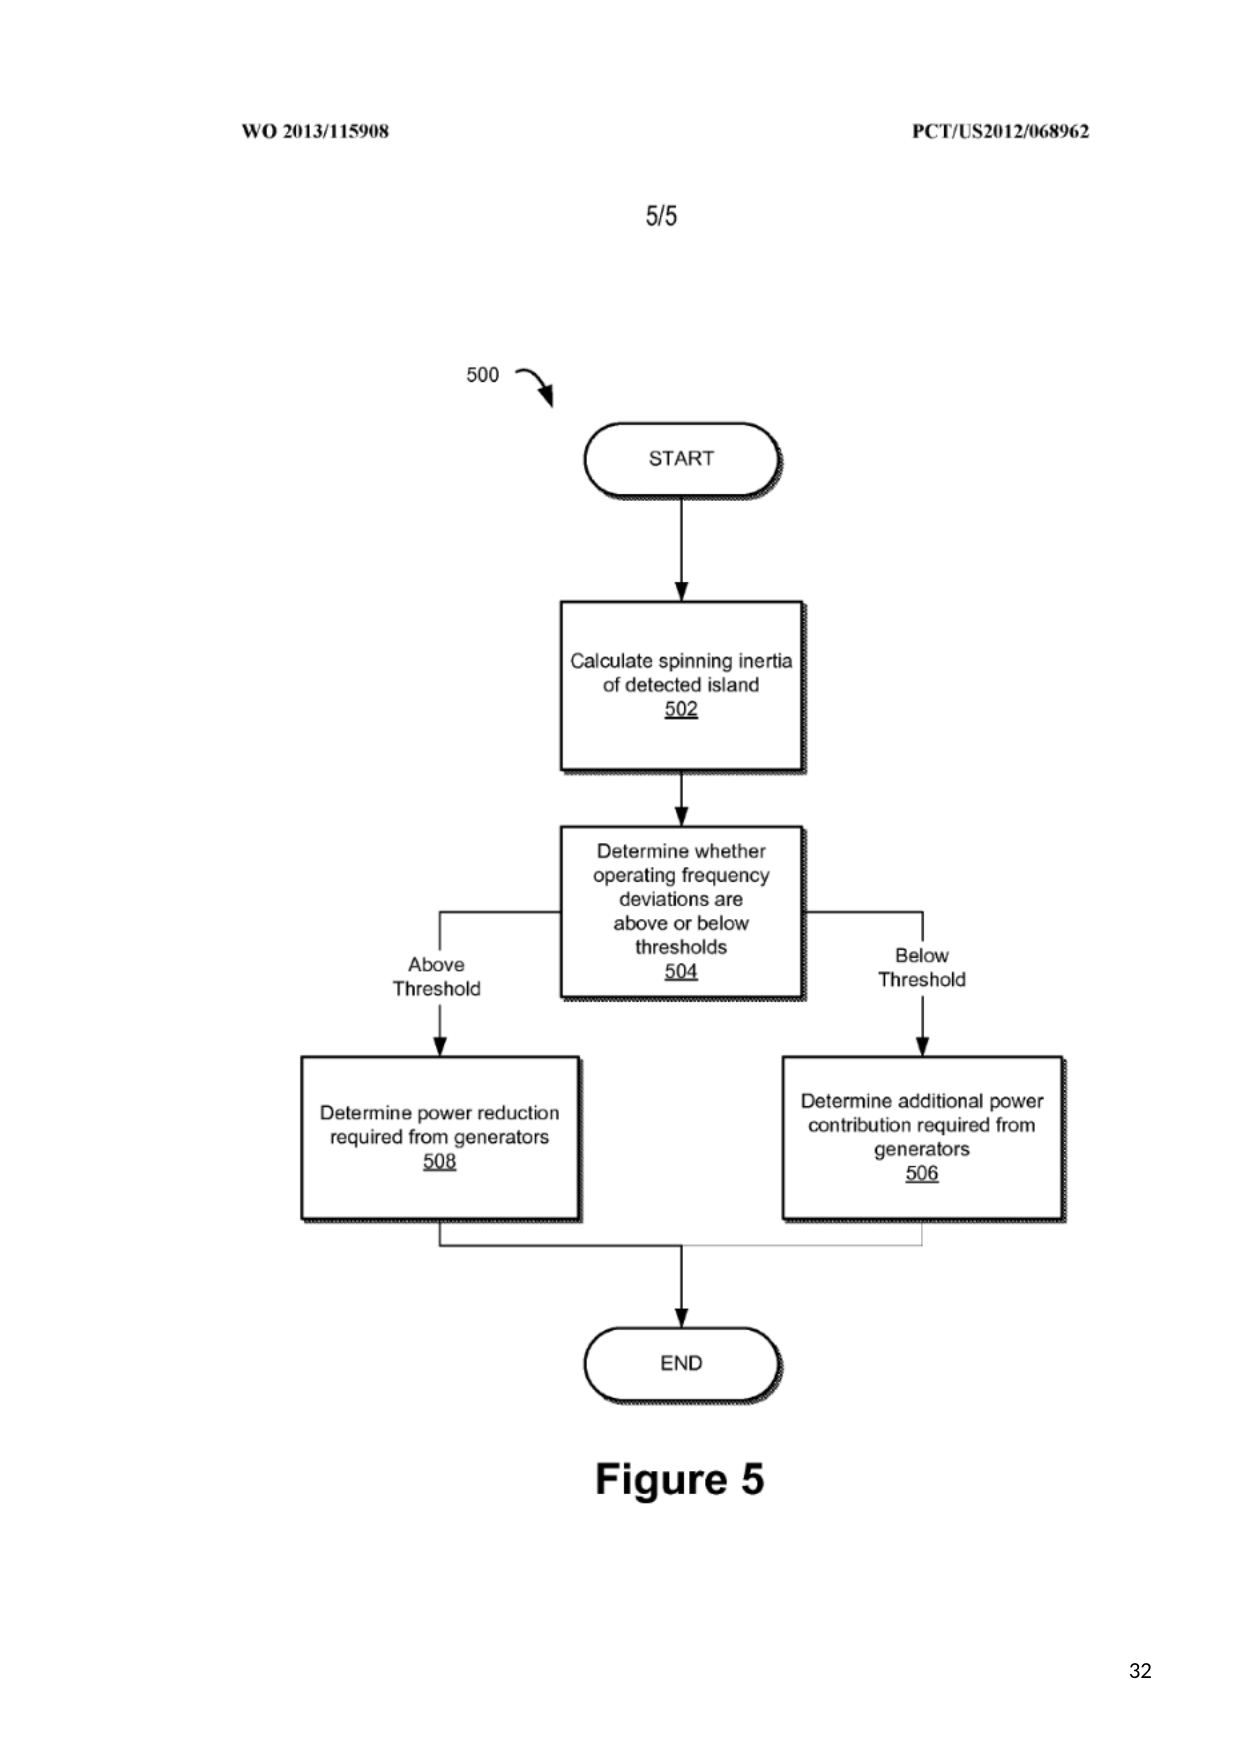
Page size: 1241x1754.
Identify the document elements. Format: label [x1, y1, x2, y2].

picture [230, 118, 1099, 1513]
